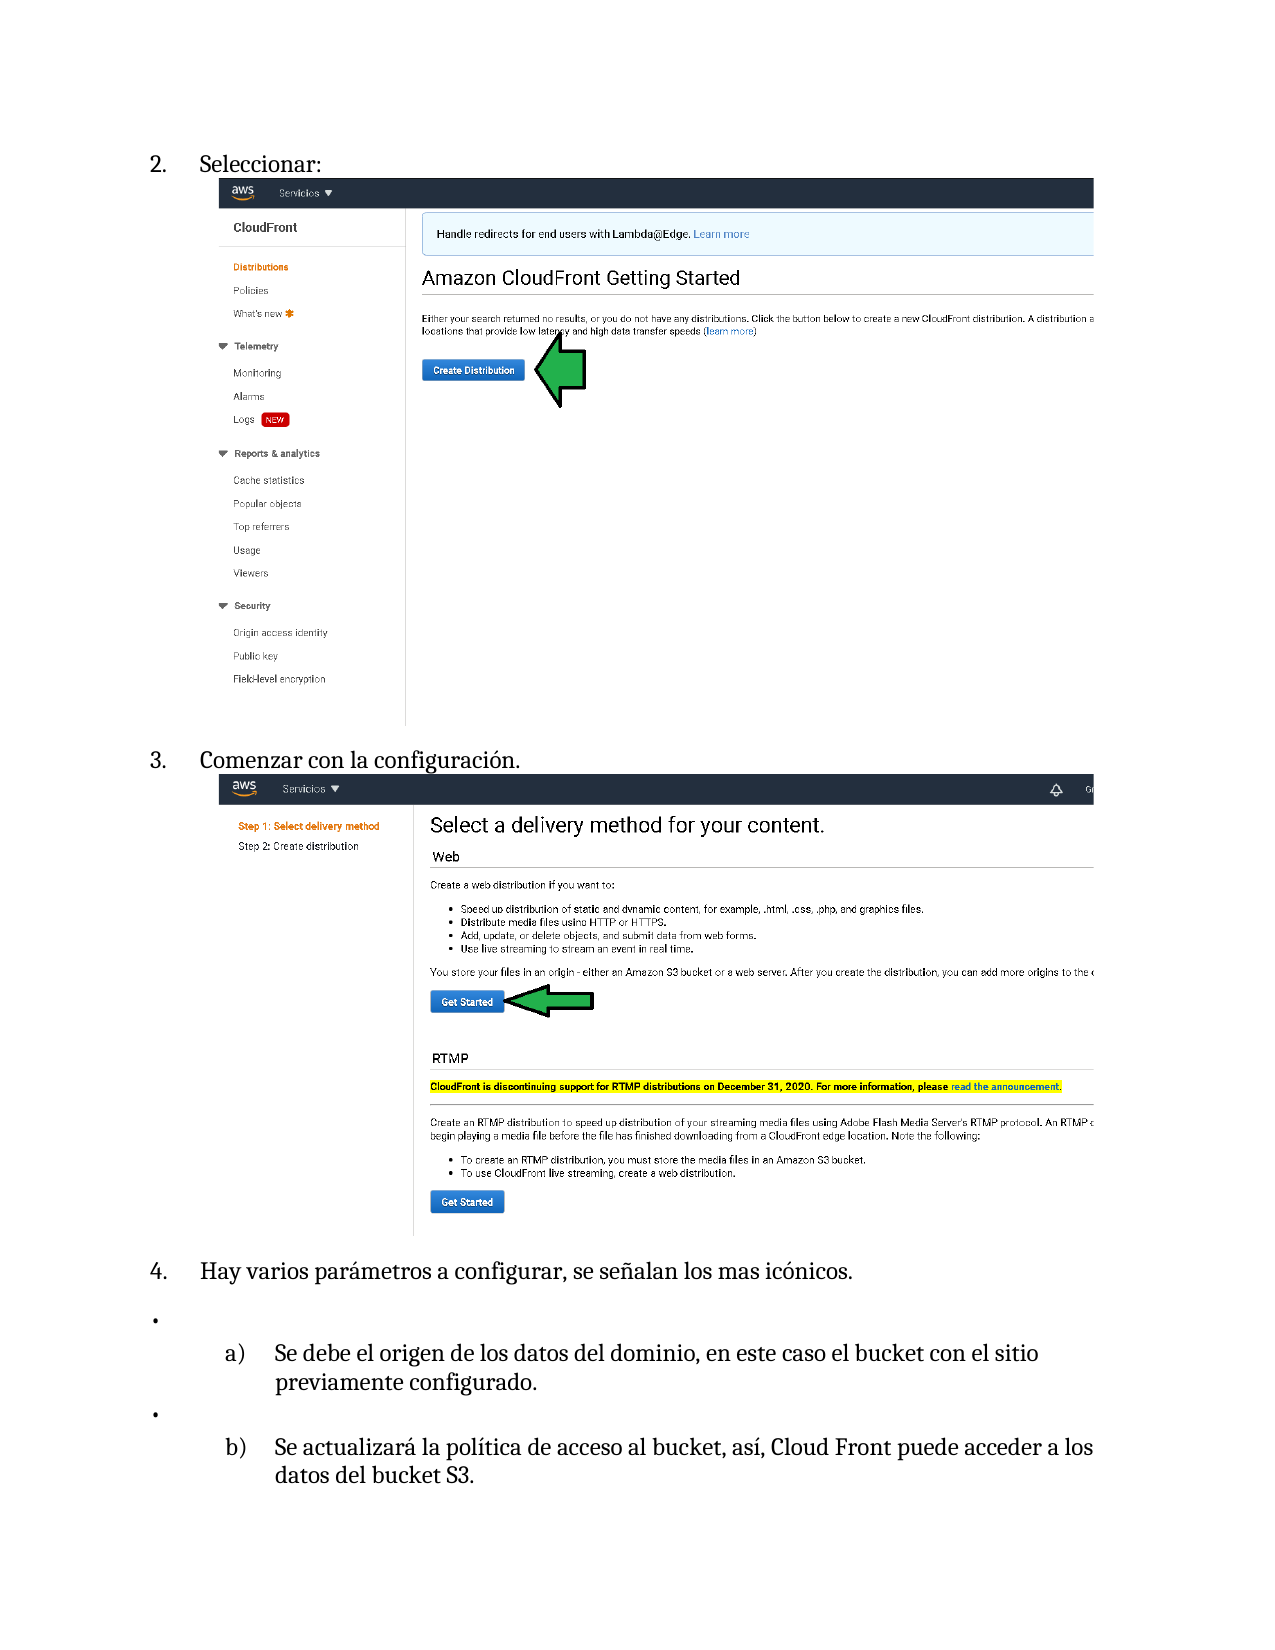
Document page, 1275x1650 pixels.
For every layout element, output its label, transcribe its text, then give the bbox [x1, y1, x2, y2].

picture [218, 774, 1094, 1236]
list Se actualizará la política de acceso al bucket, así, Cloud Front puede acceder a los datos del bucket S3. [225, 1433, 1125, 1490]
picture [218, 178, 1094, 726]
list Hay varios parámetros a configurar, se señalan los mas icónicos. [150, 1257, 1125, 1286]
list Se debe el origen de los datos del dominio, en este caso el bucket con el sitio previamente configurado. [225, 1339, 1125, 1396]
